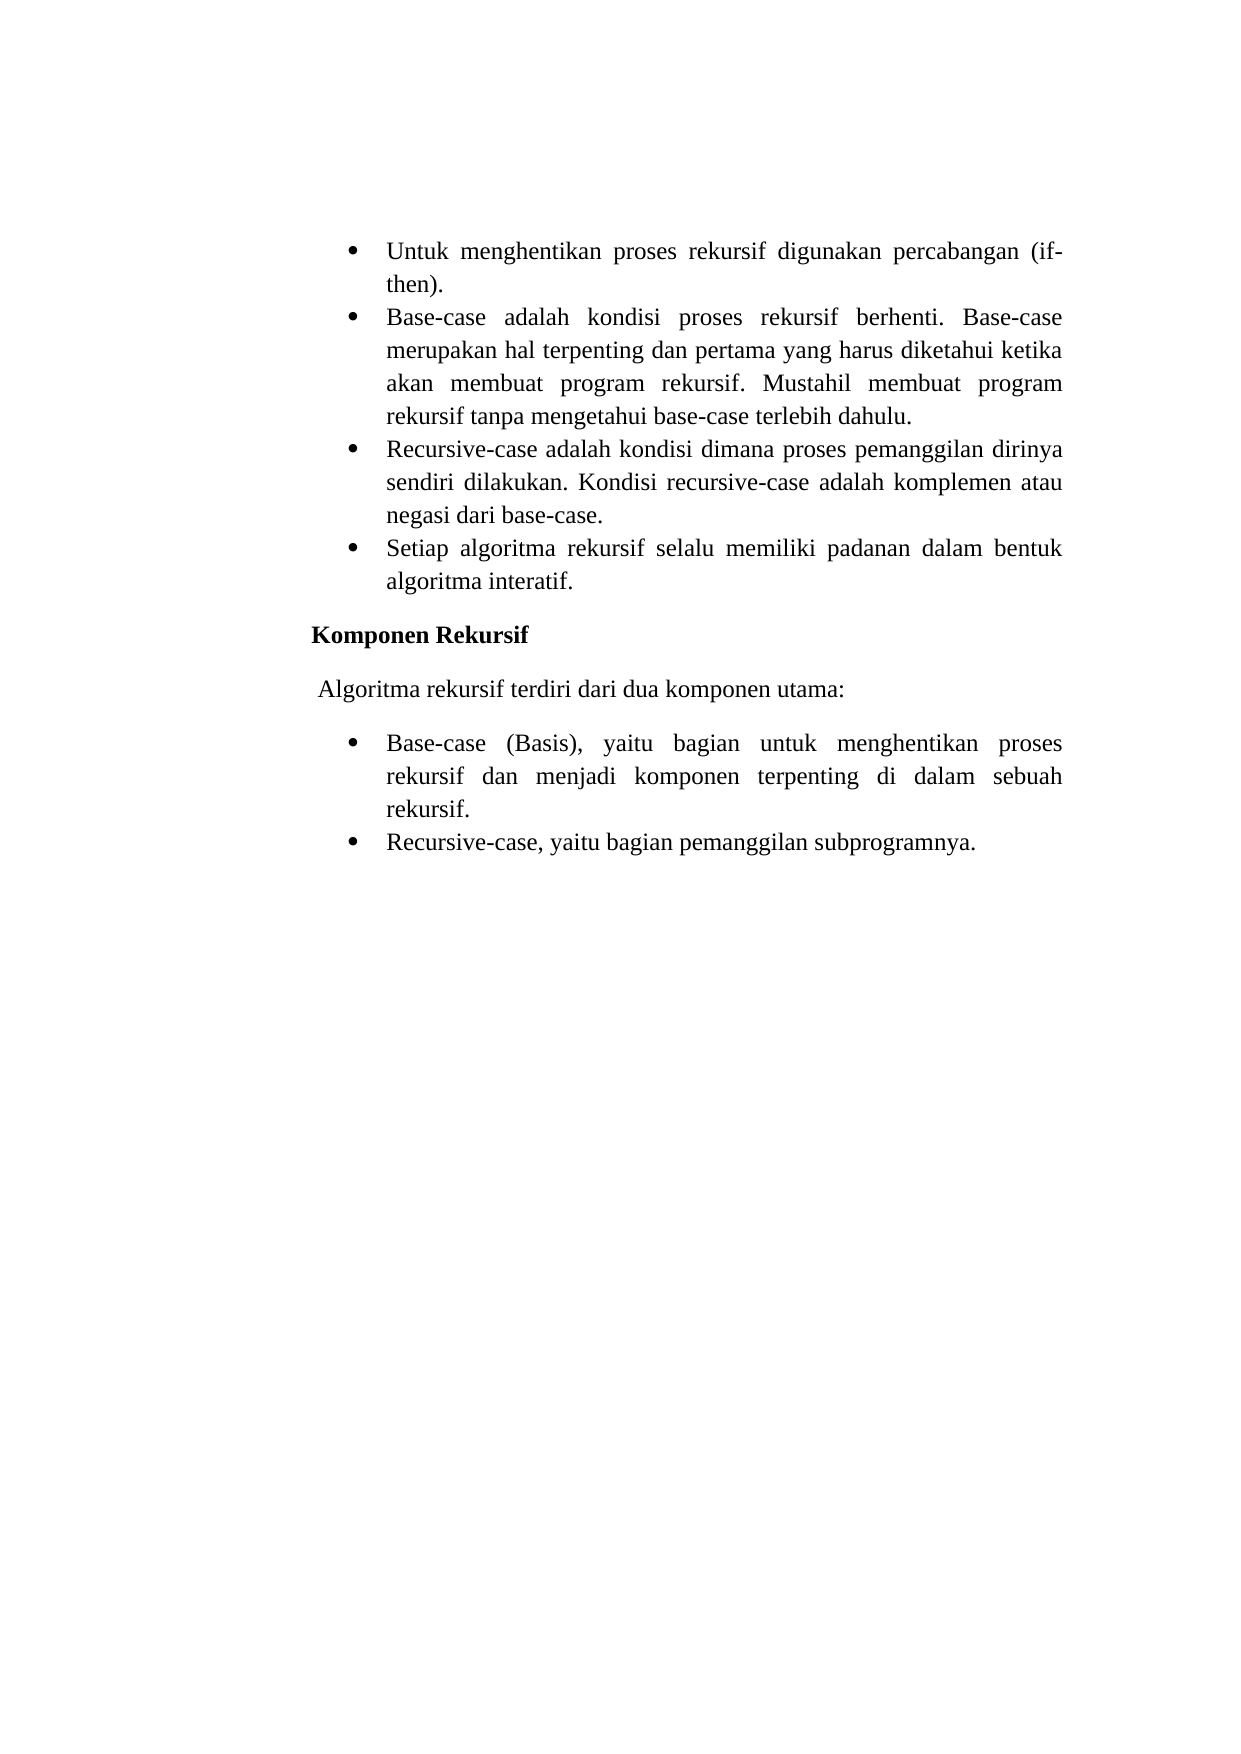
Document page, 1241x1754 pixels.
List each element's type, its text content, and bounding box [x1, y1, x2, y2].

list Recursive-case, yaitu bagian pemanggilan subprogramnya. [349, 827, 1063, 856]
list Untuk menghentikan proses rekursif digunakan percabangan (if-then). [349, 236, 1063, 298]
text Komponen Rekursif [311, 620, 1063, 649]
list Recursive-case adalah kondisi dimana proses pemanggilan dirinya sendiri dilakukan. Kondisi recursive-case adalah komplemen atau negasi dari base-case. [349, 434, 1063, 529]
list Base-case (Basis), yaitu bagian untuk menghentikan proses rekursif dan menjadi komponen terpenting di dalam sebuah rekursif. [349, 728, 1063, 823]
text Algoritma rekursif terdiri dari dua komponen utama: [311, 674, 1063, 703]
list Setiap algoritma rekursif selalu memiliki padanan dalam bentuk algoritma interatif. [349, 533, 1063, 595]
list Base-case adalah kondisi proses rekursif berhenti. Base-case merupakan hal terpenting dan pertama yang harus diketahui ketika akan membuat program rekursif. Mustahil membuat program rekursif tanpa mengetahui base-case terlebih dahulu. [349, 302, 1063, 430]
